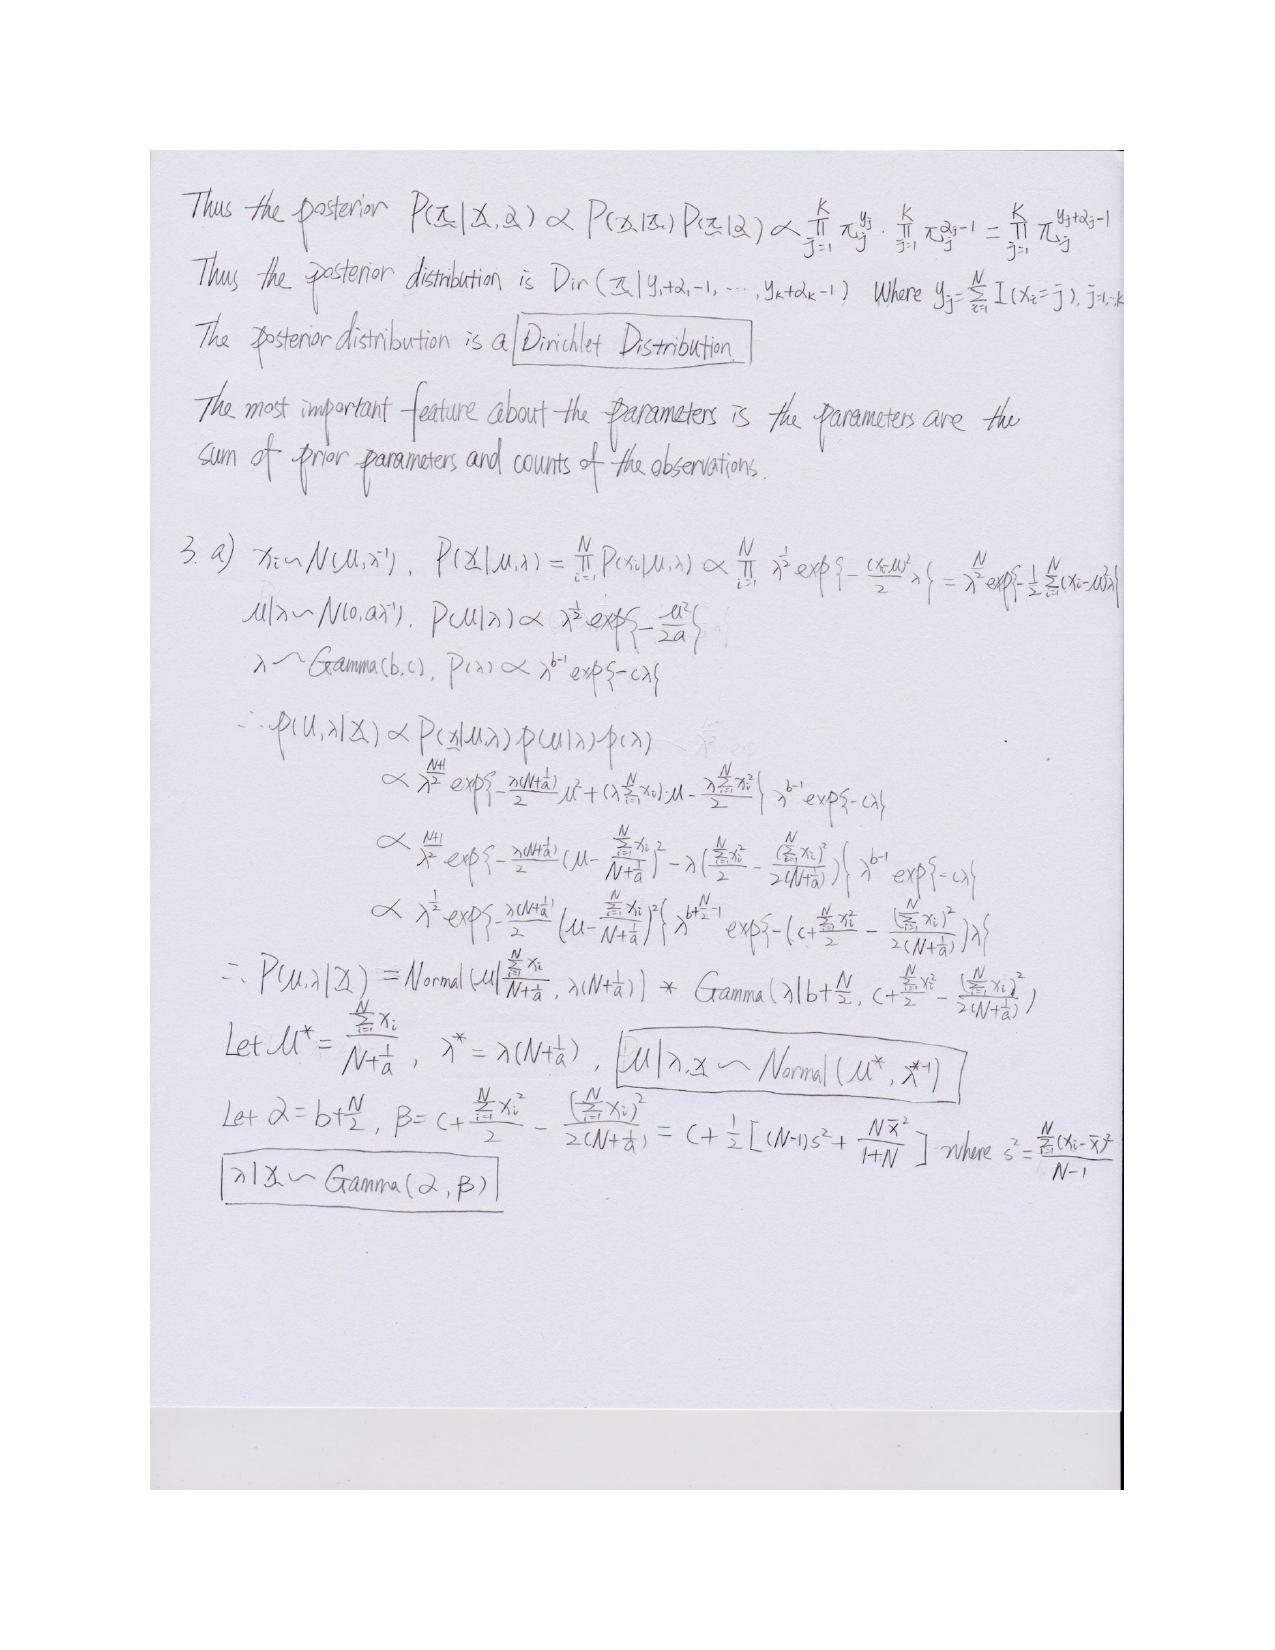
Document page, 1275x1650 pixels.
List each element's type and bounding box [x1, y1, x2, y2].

picture [150, 150, 1124, 1490]
